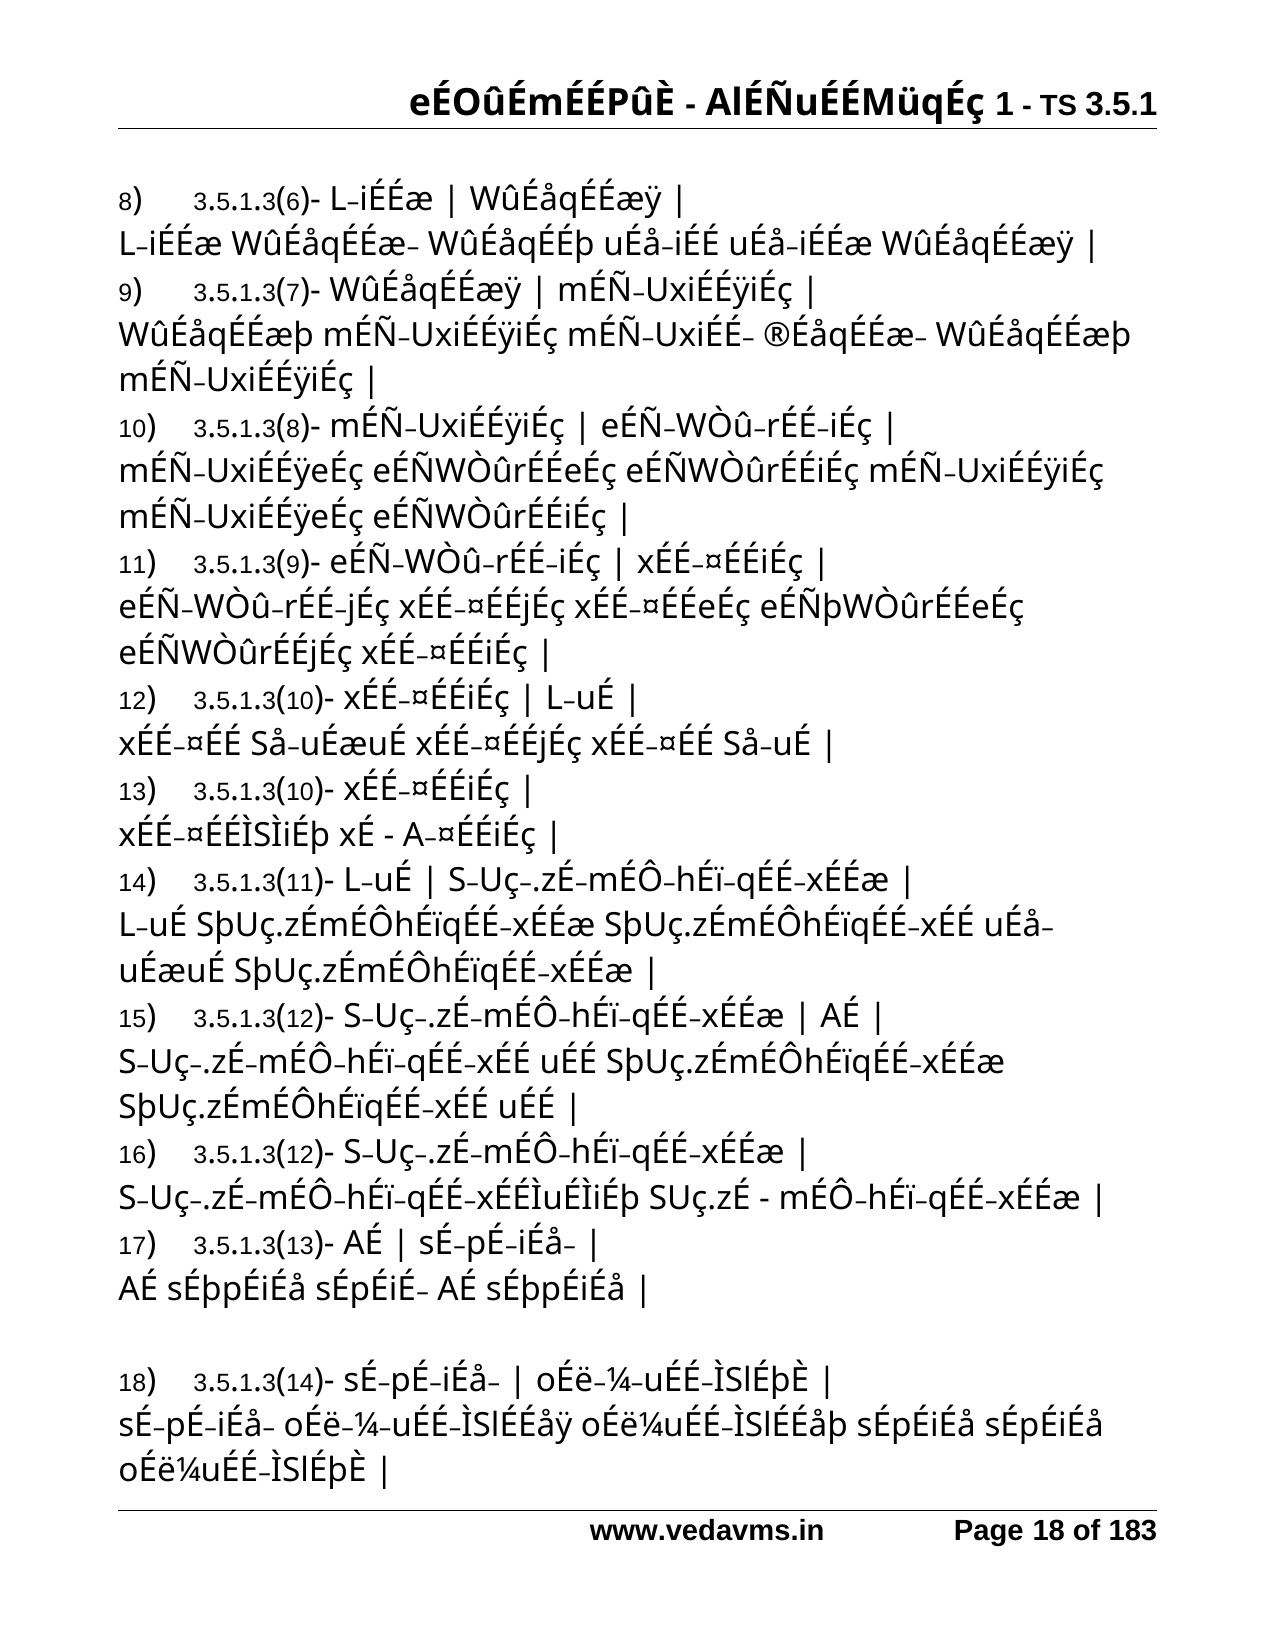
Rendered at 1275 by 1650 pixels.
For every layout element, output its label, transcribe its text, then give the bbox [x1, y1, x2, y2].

text 11) 3.5.1.3(9)- eÉÑ–WÒû–rÉÉ–iÉç | xÉÉ–¤ÉÉiÉç | [118, 538, 1157, 583]
text AÉ sÉþpÉiÉå sÉpÉiÉ– AÉ sÉþpÉiÉå | [118, 1264, 1157, 1310]
text 15) 3.5.1.3(12)- S–Uç–.zÉ–mÉÔ–hÉï–qÉÉ–xÉÉæ | AÉ | [118, 992, 1157, 1037]
text 8) 3.5.1.3(6)- L–iÉÉæ | WûÉåqÉÉæÿ | [118, 174, 1157, 220]
text 9) 3.5.1.3(7)- WûÉåqÉÉæÿ | mÉÑ–UxiÉÉÿiÉç | [118, 265, 1157, 311]
text 10) 3.5.1.3(8)- mÉÑ–UxiÉÉÿiÉç | eÉÑ–WÒû–rÉÉ–iÉç | [118, 402, 1157, 447]
text mÉÑ–UxiÉÉÿeÉç eÉÑWÒûrÉÉeÉç eÉÑWÒûrÉÉiÉç mÉÑ–UxiÉÉÿiÉç mÉÑ–UxiÉÉÿeÉç eÉÑWÒûrÉÉiÉç | [118, 447, 1157, 538]
text WûÉåqÉÉæþ mÉÑ–UxiÉÉÿiÉç mÉÑ–UxiÉÉ– ®ÉåqÉÉæ– WûÉåqÉÉæþ mÉÑ–UxiÉÉÿiÉç | [118, 311, 1157, 402]
text S–Uç–.zÉ–mÉÔ–hÉï–qÉÉ–xÉÉÌuÉÌiÉþ SUç.zÉ - mÉÔ–hÉï–qÉÉ–xÉÉæ | [118, 1174, 1157, 1219]
text xÉÉ–¤ÉÉ Så–uÉæuÉ xÉÉ–¤ÉÉjÉç xÉÉ–¤ÉÉ Så–uÉ | [118, 719, 1157, 765]
text 16) 3.5.1.3(12)- S–Uç–.zÉ–mÉÔ–hÉï–qÉÉ–xÉÉæ | [118, 1128, 1157, 1174]
text L–iÉÉæ WûÉåqÉÉæ– WûÉåqÉÉþ uÉå–iÉÉ uÉå–iÉÉæ WûÉåqÉÉæÿ | [118, 220, 1157, 265]
text 18) 3.5.1.3(14)- sÉ–pÉ–iÉå– | oÉë–¼–uÉÉ–ÌSlÉþÈ | [118, 1355, 1157, 1401]
text 17) 3.5.1.3(13)- AÉ | sÉ–pÉ–iÉå– | [118, 1219, 1157, 1264]
text eÉÑ–WÒû–rÉÉ–jÉç xÉÉ–¤ÉÉjÉç xÉÉ–¤ÉÉeÉç eÉÑþWÒûrÉÉeÉç eÉÑWÒûrÉÉjÉç xÉÉ–¤ÉÉiÉç | [118, 583, 1157, 674]
text S–Uç–.zÉ–mÉÔ–hÉï–qÉÉ–xÉÉ uÉÉ SþUç.zÉmÉÔhÉïqÉÉ–xÉÉæ SþUç.zÉmÉÔhÉïqÉÉ–xÉÉ uÉÉ | [118, 1037, 1157, 1128]
text 12) 3.5.1.3(10)- xÉÉ–¤ÉÉiÉç | L–uÉ | [118, 674, 1157, 719]
text 13) 3.5.1.3(10)- xÉÉ–¤ÉÉiÉç | [118, 765, 1157, 810]
text xÉÉ–¤ÉÉÌSÌiÉþ xÉ - A–¤ÉÉiÉç | [118, 810, 1157, 856]
text 14) 3.5.1.3(11)- L–uÉ | S–Uç–.zÉ–mÉÔ–hÉï–qÉÉ–xÉÉæ | [118, 856, 1157, 901]
text L–uÉ SþUç.zÉmÉÔhÉïqÉÉ–xÉÉæ SþUç.zÉmÉÔhÉïqÉÉ–xÉÉ uÉå–uÉæuÉ SþUç.zÉmÉÔhÉïqÉÉ–xÉÉæ | [118, 901, 1157, 992]
text sÉ–pÉ–iÉå– oÉë–¼–uÉÉ–ÌSlÉÉåÿ oÉë¼uÉÉ–ÌSlÉÉåþ sÉpÉiÉå sÉpÉiÉå oÉë¼uÉÉ–ÌSlÉþÈ | [118, 1401, 1157, 1492]
